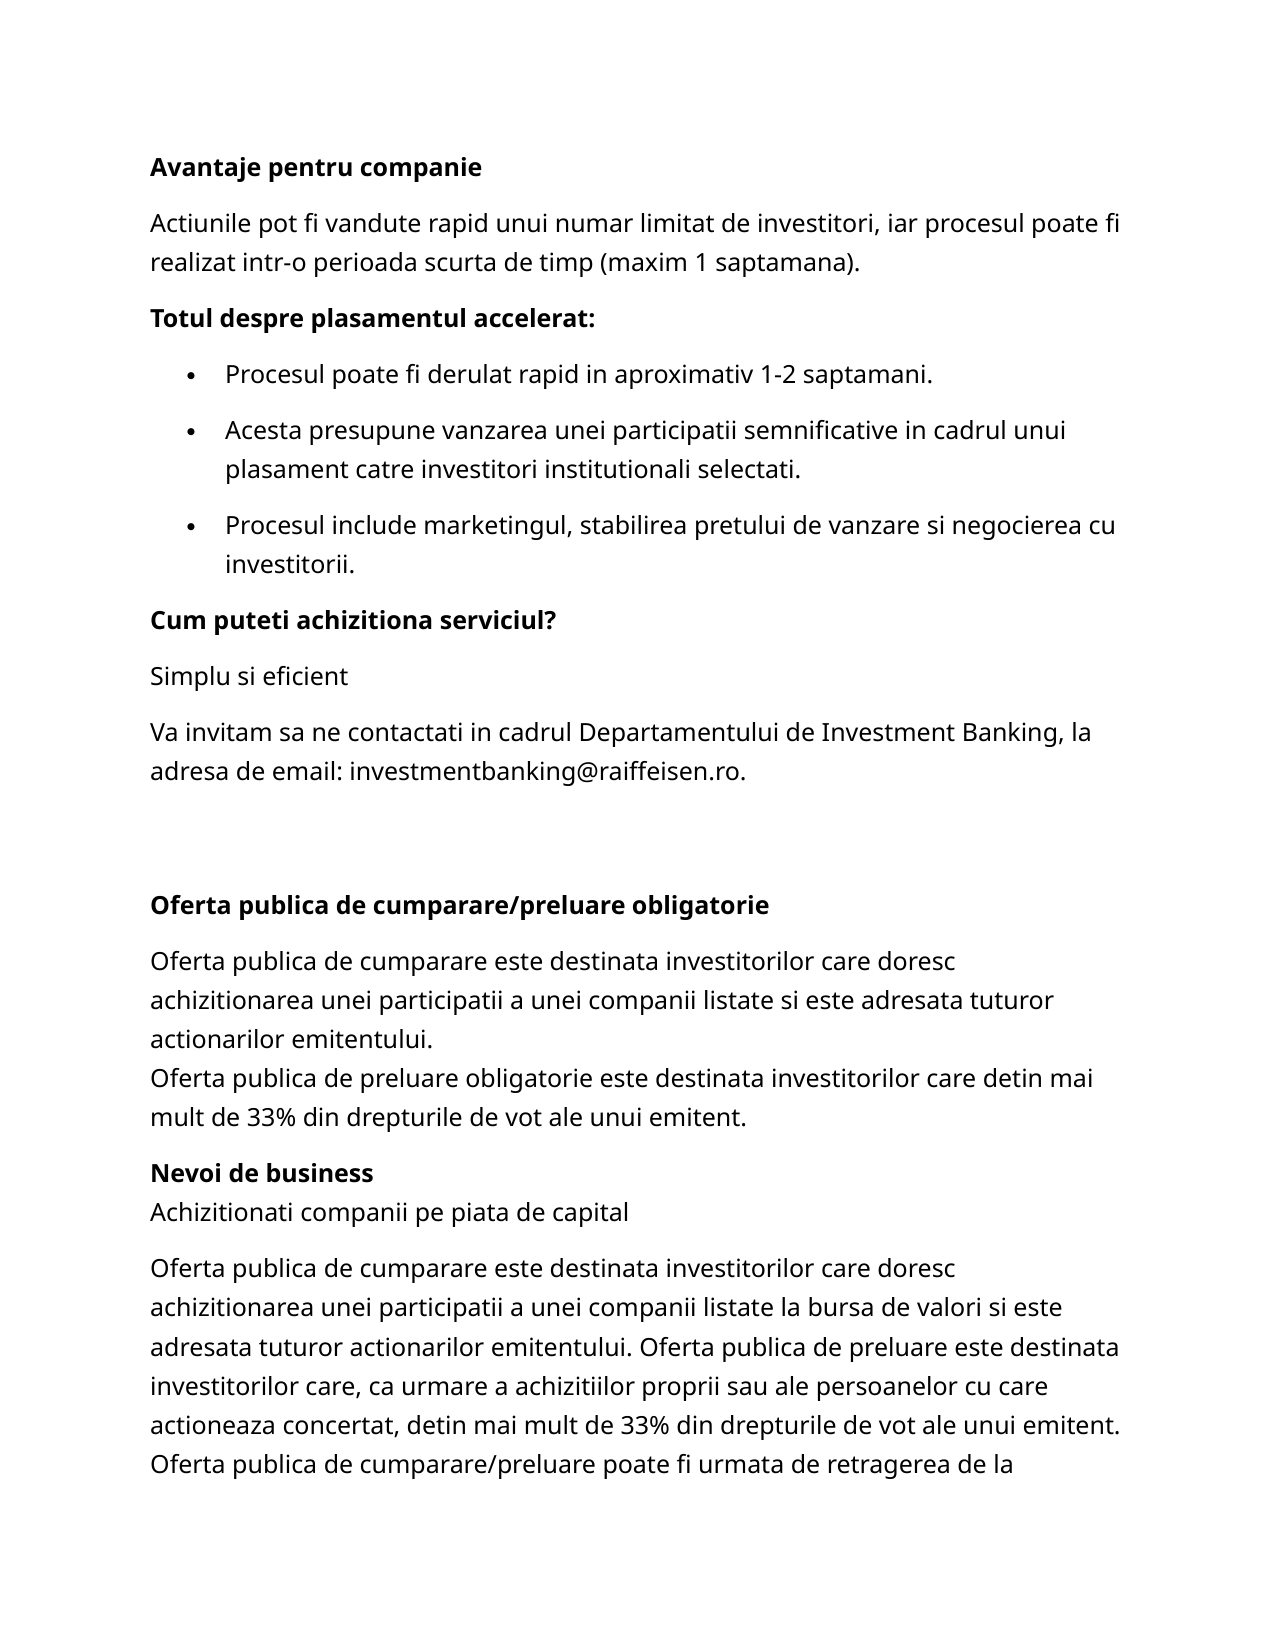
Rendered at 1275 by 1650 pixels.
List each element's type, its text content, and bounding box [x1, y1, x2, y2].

text Oferta publica de cumparare/preluare obligatorie [150, 809, 1125, 922]
text Oferta publica de cumparare este destinata investitorilor care doresc achizitionarea unei participatii a unei companii listate si este adresata tuturor actionarilor emitentului. Oferta publica de preluare obligatorie este destinata investitorilor care detin mai mult de 33% din drepturile de vot ale unui emitent. [150, 943, 1125, 1134]
text Simplu si eficient [150, 658, 1125, 692]
list Acesta presupune vanzarea unei participatii semnificative in cadrul unui plasament catre investitori institutionali selectati. [187, 412, 1125, 486]
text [150, 1251, 1125, 1481]
text Nevoi de business Achizitionati companii pe piata de capital [150, 1156, 1125, 1229]
text Actiunile pot fi vandute rapid unui numar limitat de investitori, iar procesul poate fi realizat intr-o perioada scurta de timp (maxim 1 saptamana). [150, 206, 1125, 279]
text Avantaje pentru companie [150, 150, 1125, 184]
list Procesul poate fi derulat rapid in aproximativ 1-2 saptamani. [187, 357, 1125, 391]
list Procesul include marketingul, stabilirea pretului de vanzare si negocierea cu investitorii. [187, 507, 1125, 581]
text Cum puteti achizitiona serviciul? [150, 602, 1125, 637]
text Va invitam sa ne contactati in cadrul Departamentului de Investment Banking, la adresa de email: investmentbanking@raiffeisen.ro. [150, 714, 1125, 787]
text Totul despre plasamentul accelerat: [150, 301, 1125, 335]
